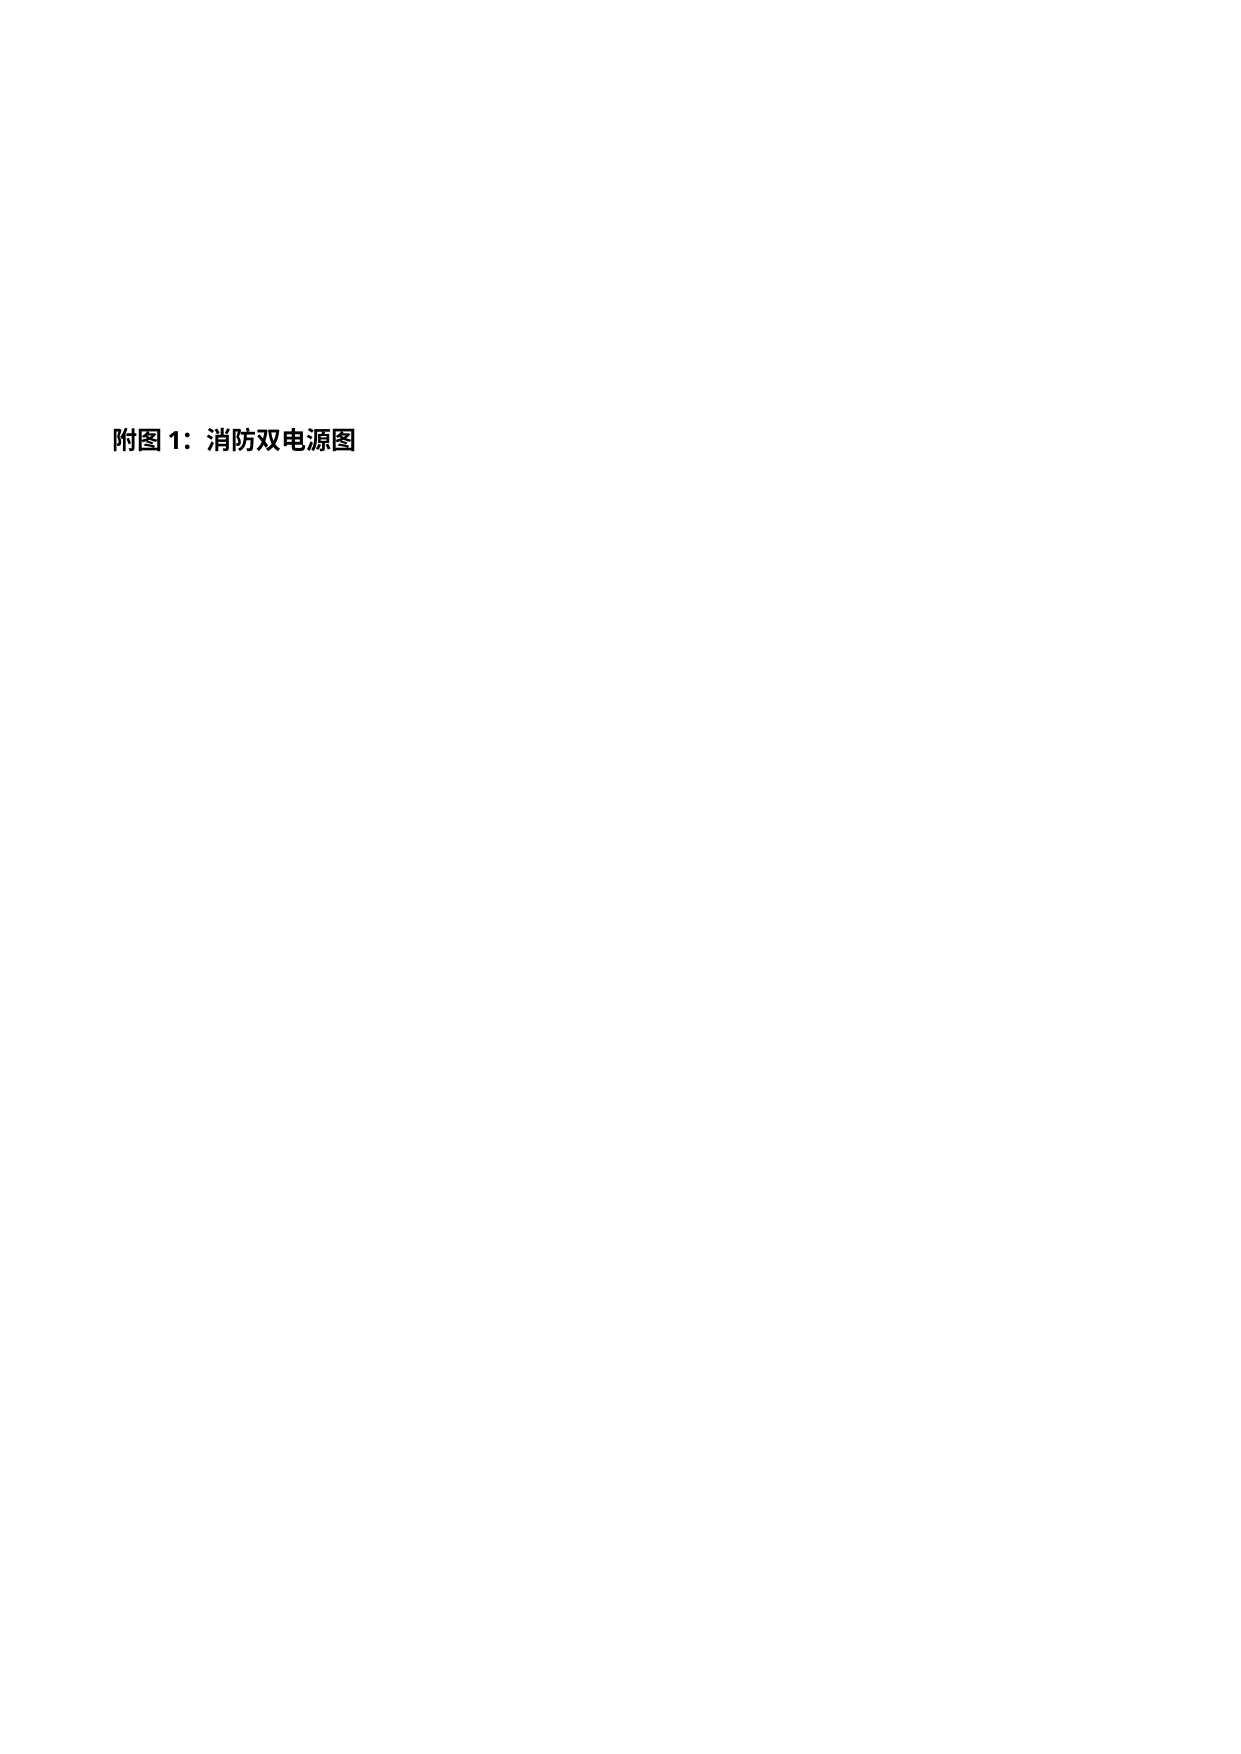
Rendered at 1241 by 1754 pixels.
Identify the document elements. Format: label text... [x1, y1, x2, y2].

text 附图1：消防双电源图 [112, 406, 1128, 471]
